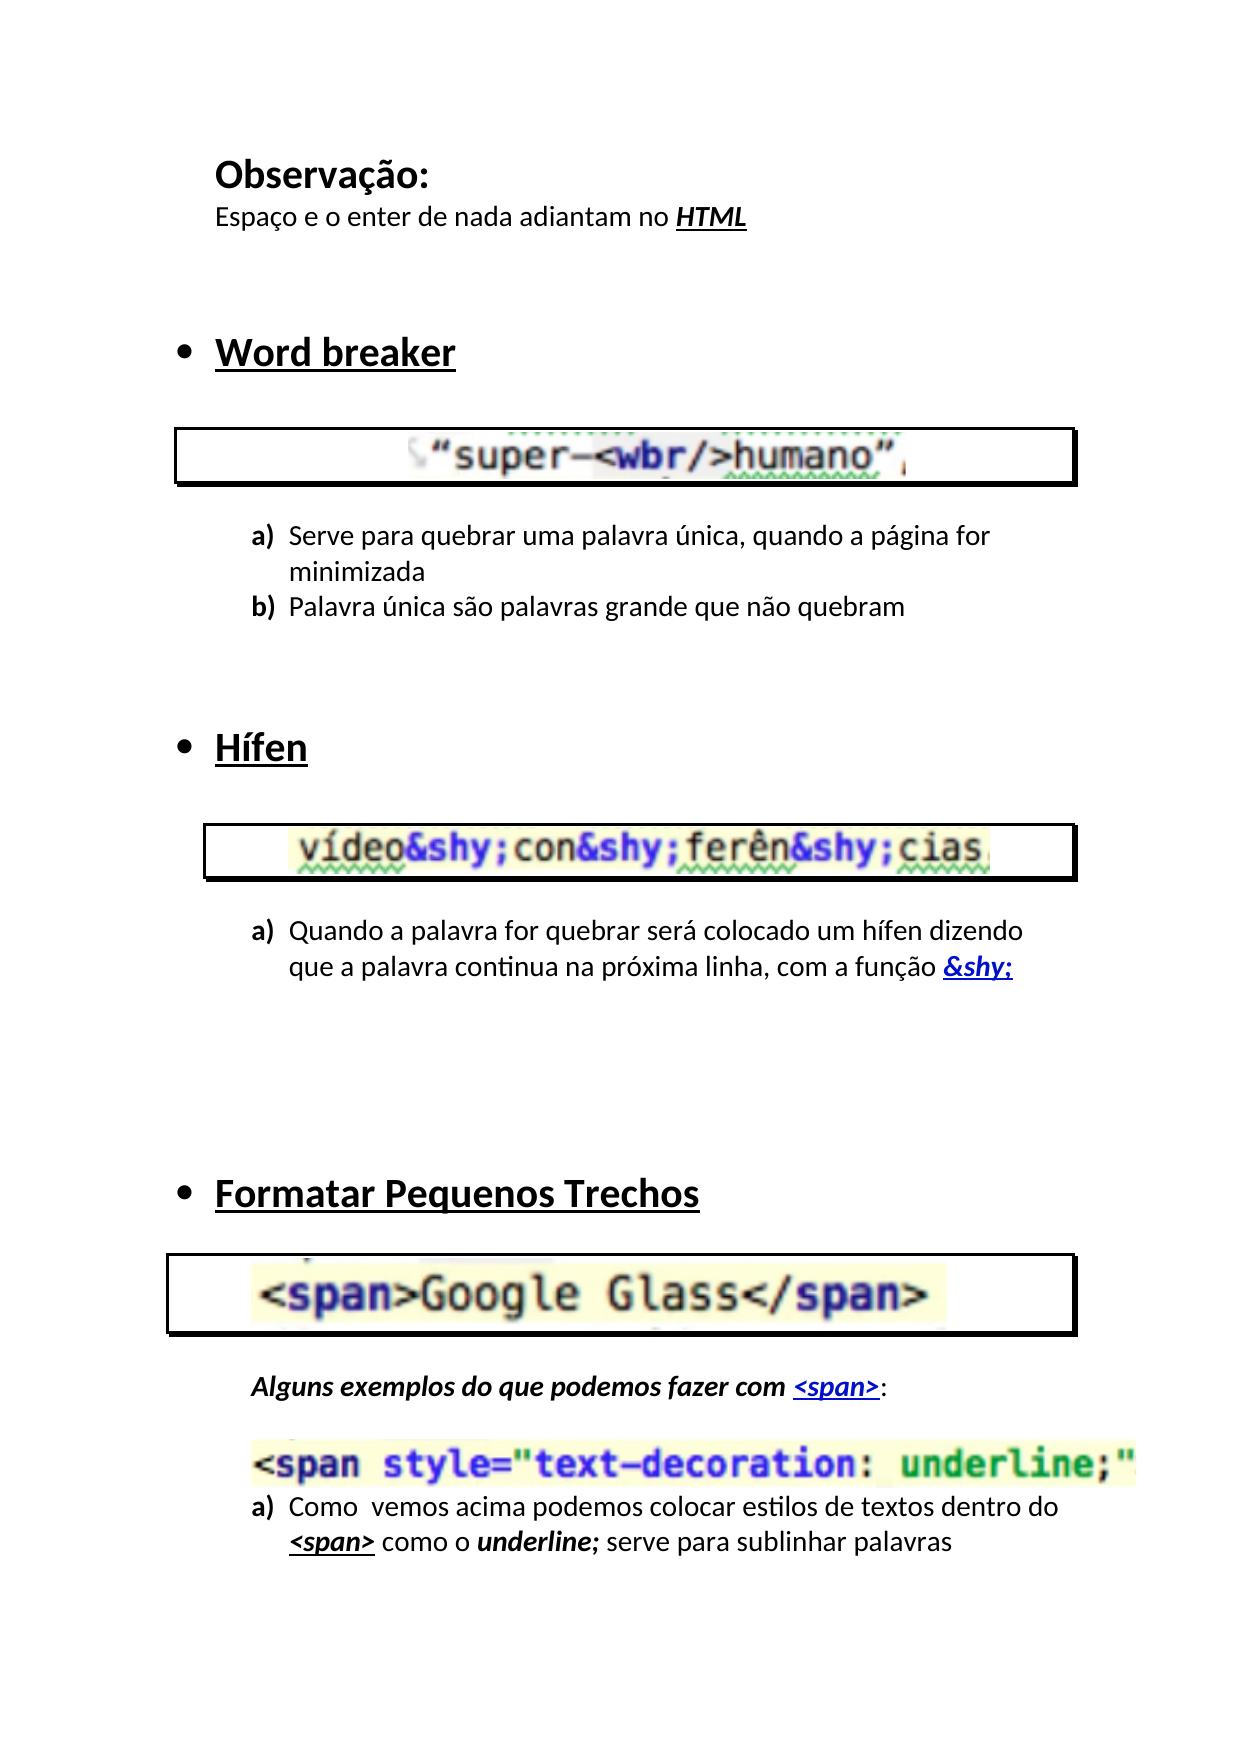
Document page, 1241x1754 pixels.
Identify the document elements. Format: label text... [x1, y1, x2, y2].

list Word breaker [177, 326, 1063, 376]
list Formatar Pequenos Trechos [177, 1167, 1063, 1217]
picture [408, 432, 906, 479]
picture [287, 827, 990, 874]
list Serve para quebrar uma palavra única, quando a página for minimizada [251, 517, 1063, 588]
text Alguns exemplos do que podemos fazer com <span>: [177, 1368, 1063, 1404]
list Palavra única são palavras grande que não quebram [251, 588, 1063, 624]
text Observação: [215, 148, 1063, 198]
picture [251, 1439, 1137, 1488]
picture [251, 1258, 947, 1330]
list Como vemos acima podemos colocar estilos de textos dentro do <span> como o underline; serve para sublinhar palavras [251, 1488, 1063, 1559]
list Quando a palavra for quebrar será colocado um hífen dizendo que a palavra continua na próxima linha, com a função &shy; [251, 912, 1063, 983]
list Hífen [177, 721, 1063, 772]
text Espaço e o enter de nada adiantam no HTML [215, 198, 1063, 234]
